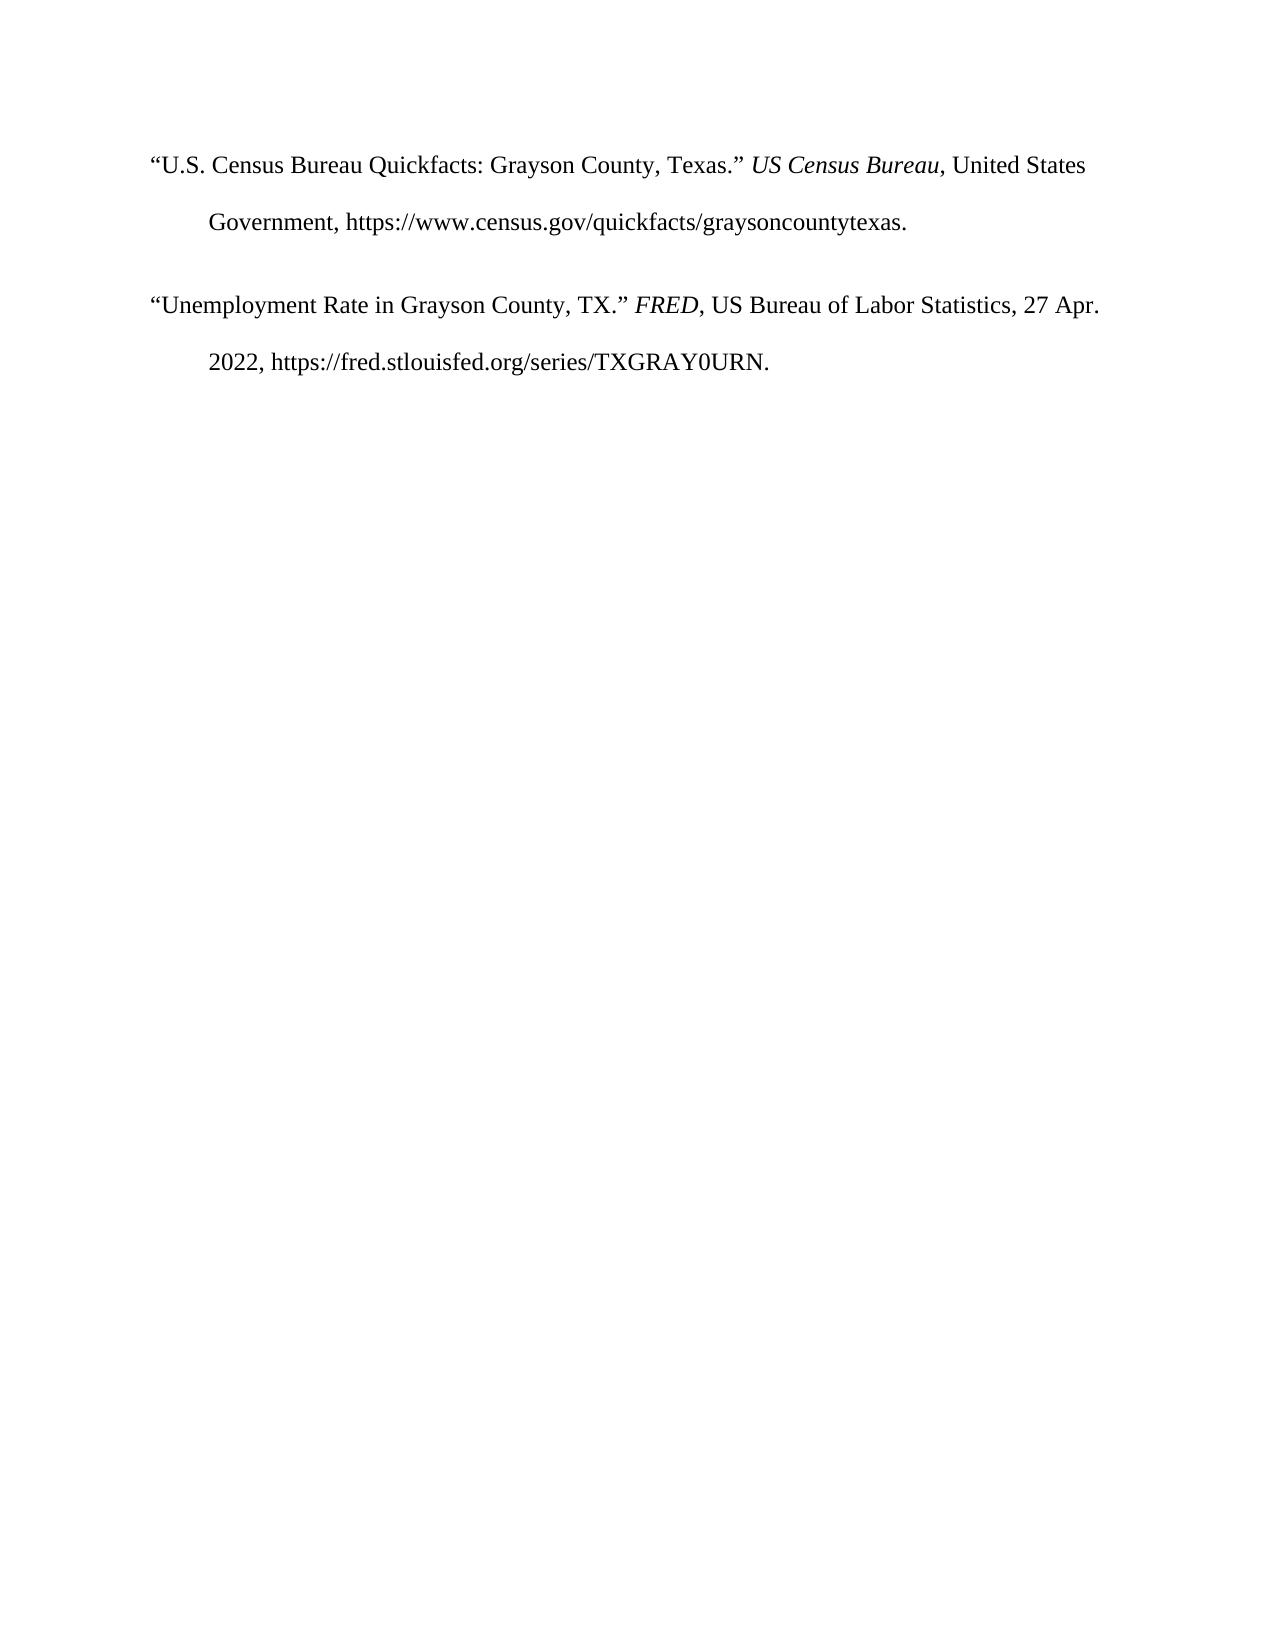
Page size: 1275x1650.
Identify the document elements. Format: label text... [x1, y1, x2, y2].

text “Unemployment Rate in Grayson County, TX.” FRED, US Bureau of Labor Statistics, 27 Apr. 2022, https://fred.stlouisfed.org/series/TXGRAY0URN. [150, 290, 1125, 376]
text “U.S. Census Bureau Quickfacts: Grayson County, Texas.” US Census Bureau, United States Government, https://www.census.gov/quickfacts/graysoncountytexas. [150, 150, 1125, 236]
